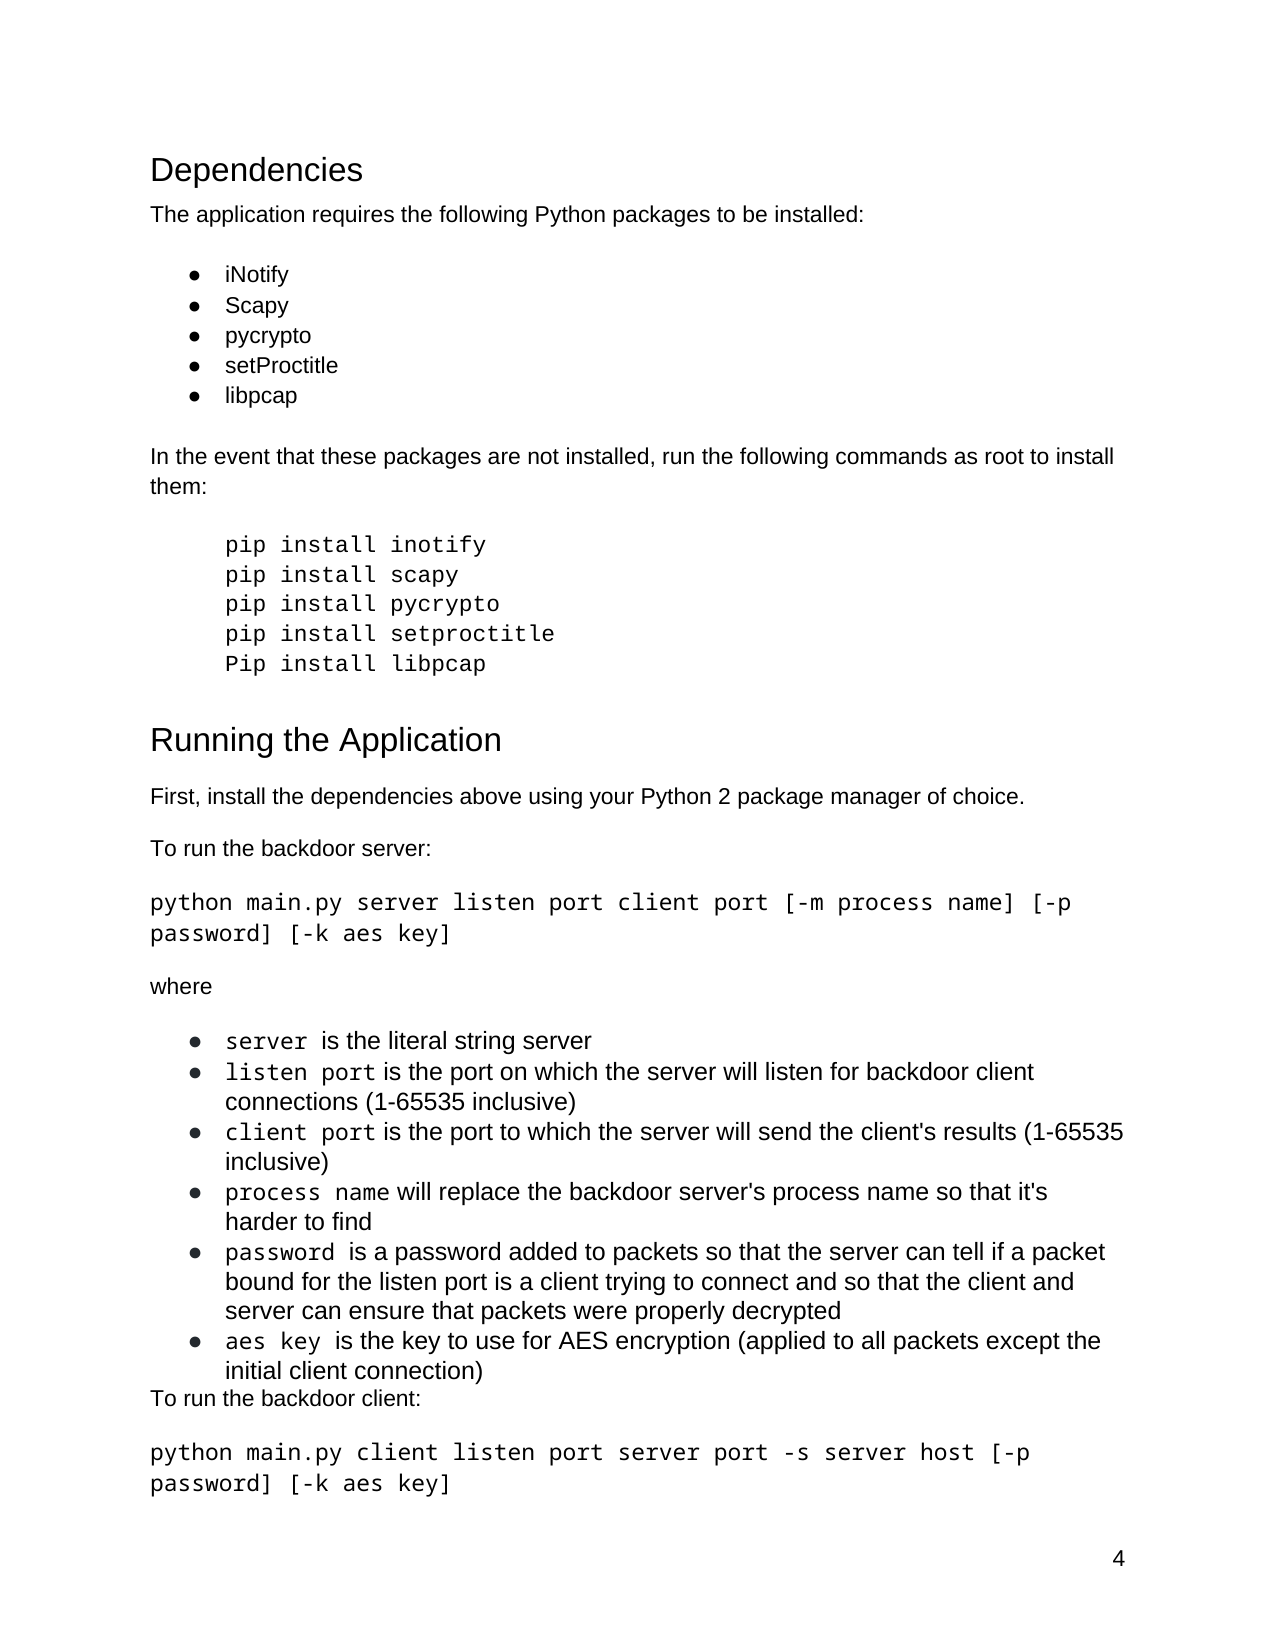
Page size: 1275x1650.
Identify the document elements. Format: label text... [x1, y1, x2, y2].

list password is a password added to packets so that the server can tell if a packet bound for the listen port is a client trying to connect and so that the client and server can ensure that packets were properly decrypted [187, 1236, 1125, 1325]
text where [150, 973, 1125, 1000]
text Pip install libpcap [225, 652, 1125, 678]
list process name will replace the backdoor server's process name so that it's harder to find [187, 1176, 1125, 1236]
text pip install inotify [225, 533, 1125, 559]
list listen port is the port on which the server will listen for backdoor client connections (1-65535 inclusive) [187, 1056, 1125, 1116]
list aes key is the key to use for AES encryption (applied to all packets except the initial client connection) [187, 1325, 1125, 1385]
list server is the literal string server [187, 1025, 1125, 1056]
list pycrypto [187, 322, 1125, 348]
text python main.py server listen port client port [-m process name] [-p password] [-k aes key] [150, 886, 1125, 948]
text python main.py client listen port server port -s server host [-p password] [-k aes key] [150, 1436, 1125, 1498]
list libpcap [187, 382, 1125, 408]
text In the event that these packages are not installed, run the following commands as root to install them: [150, 443, 1125, 499]
list Scapy [187, 292, 1125, 318]
subtitle Running the Application [150, 720, 1125, 758]
list client port is the port to which the server will send the client's results (1-65535 inclusive) [187, 1116, 1125, 1176]
text To run the backdoor server: [150, 834, 1125, 861]
list setProctitle [187, 352, 1125, 378]
text To run the backdoor client: [150, 1385, 1125, 1411]
text First, install the dependencies above using your Python 2 package manager of choice. [150, 783, 1125, 809]
text pip install scapy [225, 563, 1125, 589]
text pip install setproctitle [225, 623, 1125, 648]
text The application requires the following Python packages to be installed: [150, 201, 1125, 257]
text pip install pycrypto [225, 593, 1125, 619]
list iNotify [187, 261, 1125, 288]
subtitle Dependencies [150, 150, 1125, 188]
